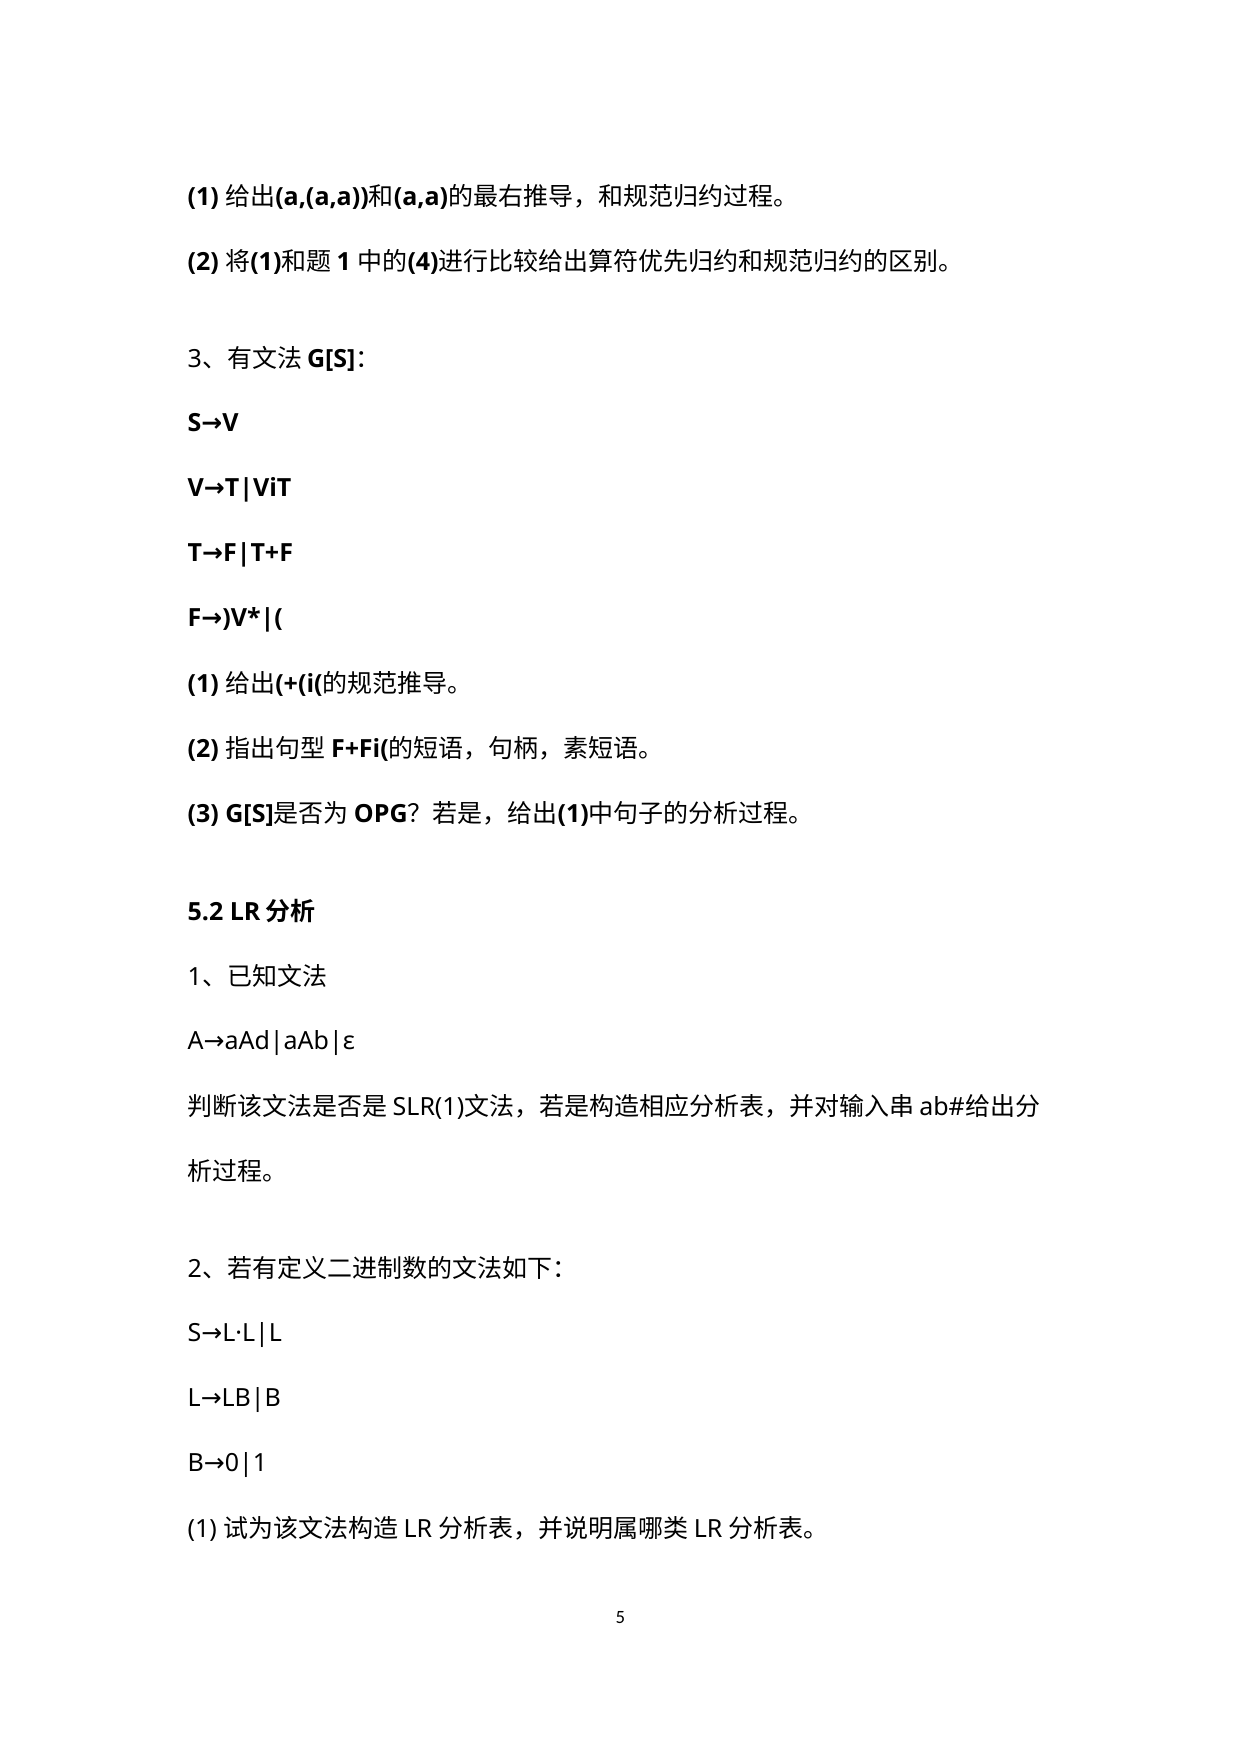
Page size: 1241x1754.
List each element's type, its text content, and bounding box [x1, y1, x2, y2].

text (1) 给出(+(i(的规范推导。 [187, 649, 1053, 714]
text (1) 给出(a,(a,a))和(a,a)的最右推导，和规范归约过程。 [187, 162, 1053, 227]
text L→LB|B [187, 1364, 1053, 1429]
text (2) 指出句型 F+Fi(的短语，句柄，素短语。 [187, 714, 1053, 779]
text F→)V*|( [187, 584, 1053, 649]
text 5.2 LR分析 [187, 877, 1053, 942]
text (2) 将(1)和题1 中的(4)进行比较给出算符优先归约和规范归约的区别。 [187, 227, 1053, 292]
text 1、已知文法 [187, 942, 1053, 1007]
text (3) G[S]是否为OPG？若是，给出(1)中句子的分析过程。 [187, 779, 1053, 844]
text S→V [187, 389, 1053, 454]
text V→T|ViT [187, 454, 1053, 519]
text B→0|1 [187, 1429, 1053, 1494]
text T→F|T+F [187, 519, 1053, 584]
text A→aAd|aAb|ε [187, 1007, 1053, 1072]
text (1) 试为该文法构造LR 分析表，并说明属哪类LR 分析表。 [187, 1494, 1053, 1559]
text 3、有文法G[S]： [187, 324, 1053, 389]
text 2、若有定义二进制数的文法如下： [187, 1234, 1053, 1299]
text 判断该文法是否是SLR(1)文法，若是构造相应分析表，并对输入串ab#给出分析过程。 [187, 1072, 1053, 1202]
text S→L·L|L [187, 1299, 1053, 1364]
